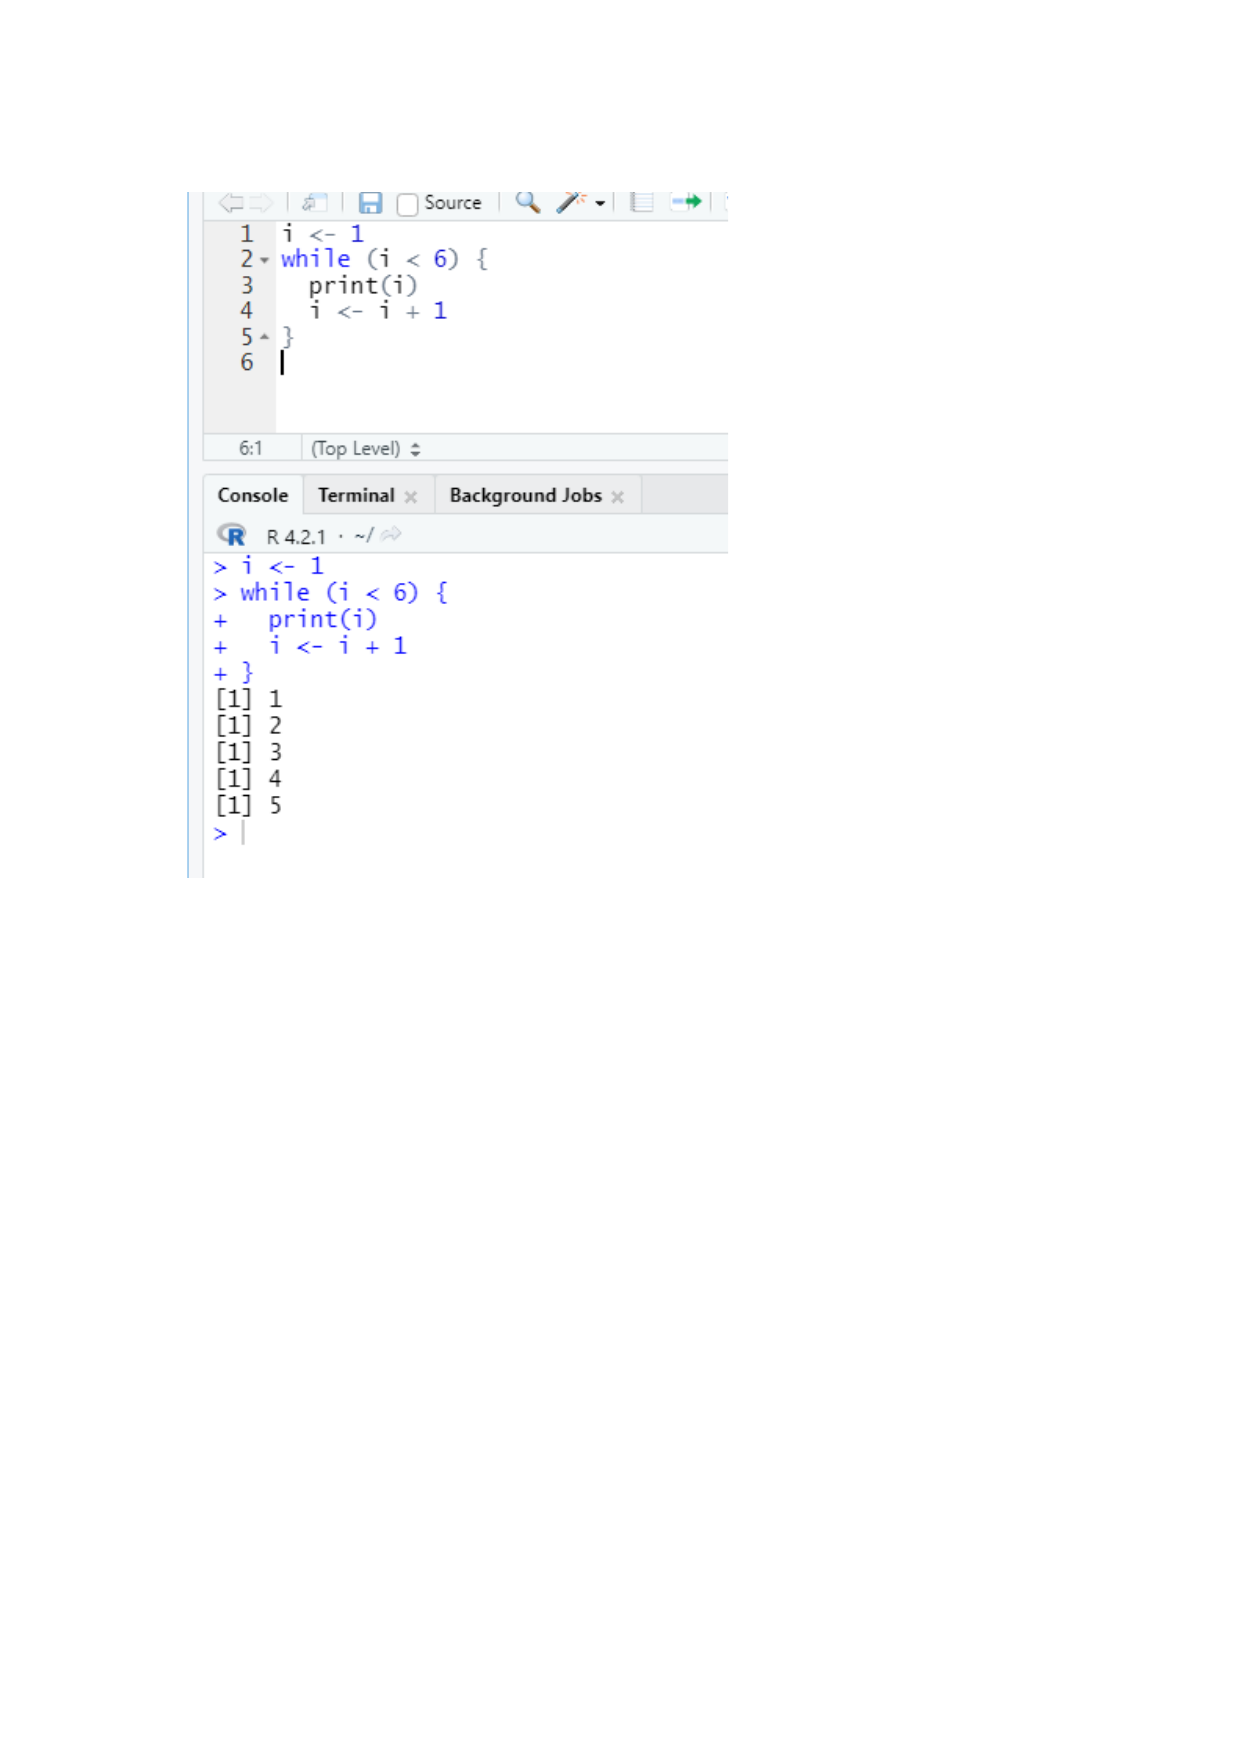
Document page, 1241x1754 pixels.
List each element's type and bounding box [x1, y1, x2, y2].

picture [187, 192, 729, 878]
